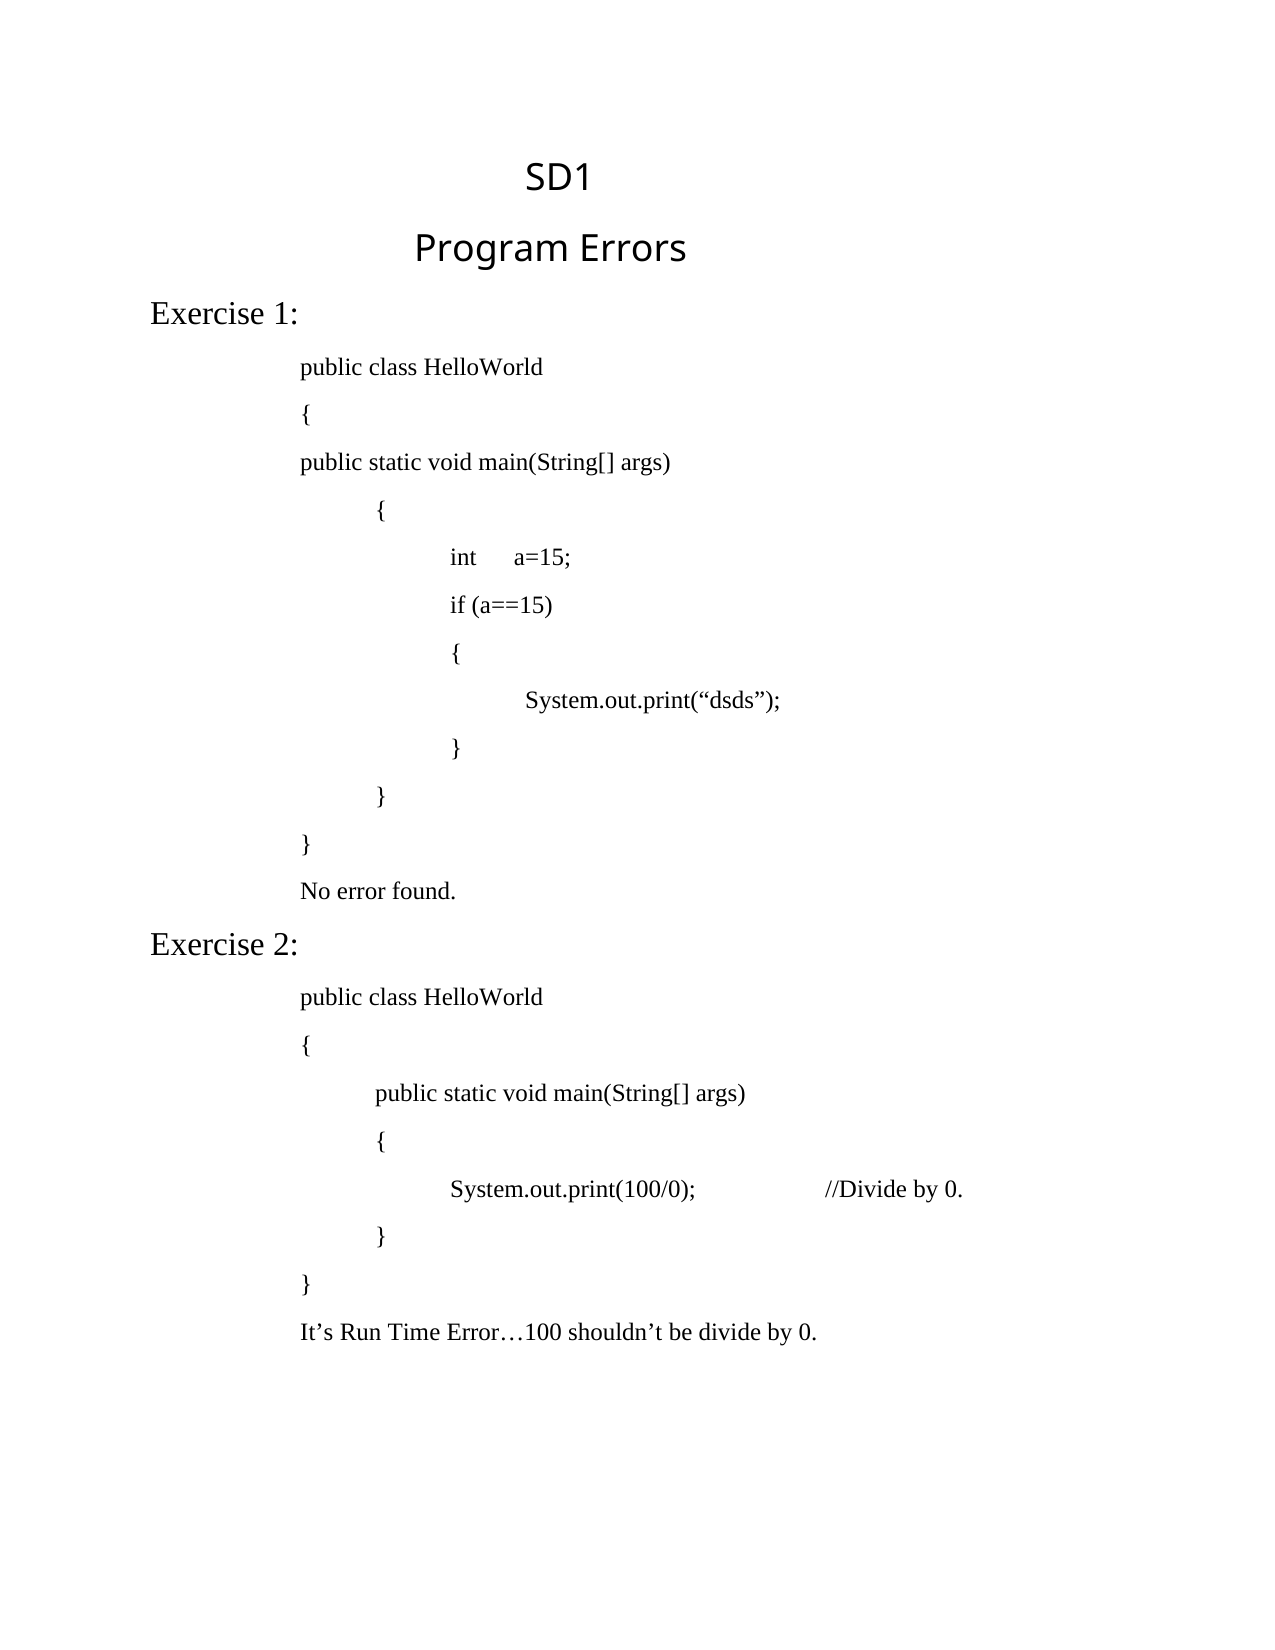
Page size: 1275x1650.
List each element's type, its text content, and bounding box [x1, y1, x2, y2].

text } [225, 829, 1125, 857]
text } [225, 1221, 1125, 1250]
text public class HelloWorld [150, 982, 1125, 1011]
text No error found. [225, 876, 1125, 905]
text Exercise 2: [150, 924, 1125, 962]
text if (a==15) [375, 590, 1125, 619]
text Program Errors [375, 222, 1125, 273]
text public class HelloWorld [150, 352, 1125, 380]
text { [225, 1126, 1125, 1155]
text System.out.print(“dsds”); [225, 686, 1125, 714]
text int a=15; [450, 542, 1125, 571]
text } [300, 781, 1125, 810]
text Exercise 1: [150, 293, 1125, 332]
text { [225, 399, 1125, 428]
text } [225, 1269, 1125, 1298]
text public static void main(String[] args) [225, 1078, 1125, 1107]
text It’s Run Time Error…100 shouldn’t be divide by 0. [225, 1317, 1125, 1346]
text { [375, 638, 1125, 667]
text { [225, 1031, 1125, 1059]
text } [375, 733, 1125, 762]
text public static void main(String[] args) [225, 447, 1125, 476]
text SD1 [525, 150, 1125, 201]
text { [300, 495, 1125, 523]
text System.out.print(100/0); //Divide by 0. [225, 1174, 1125, 1202]
